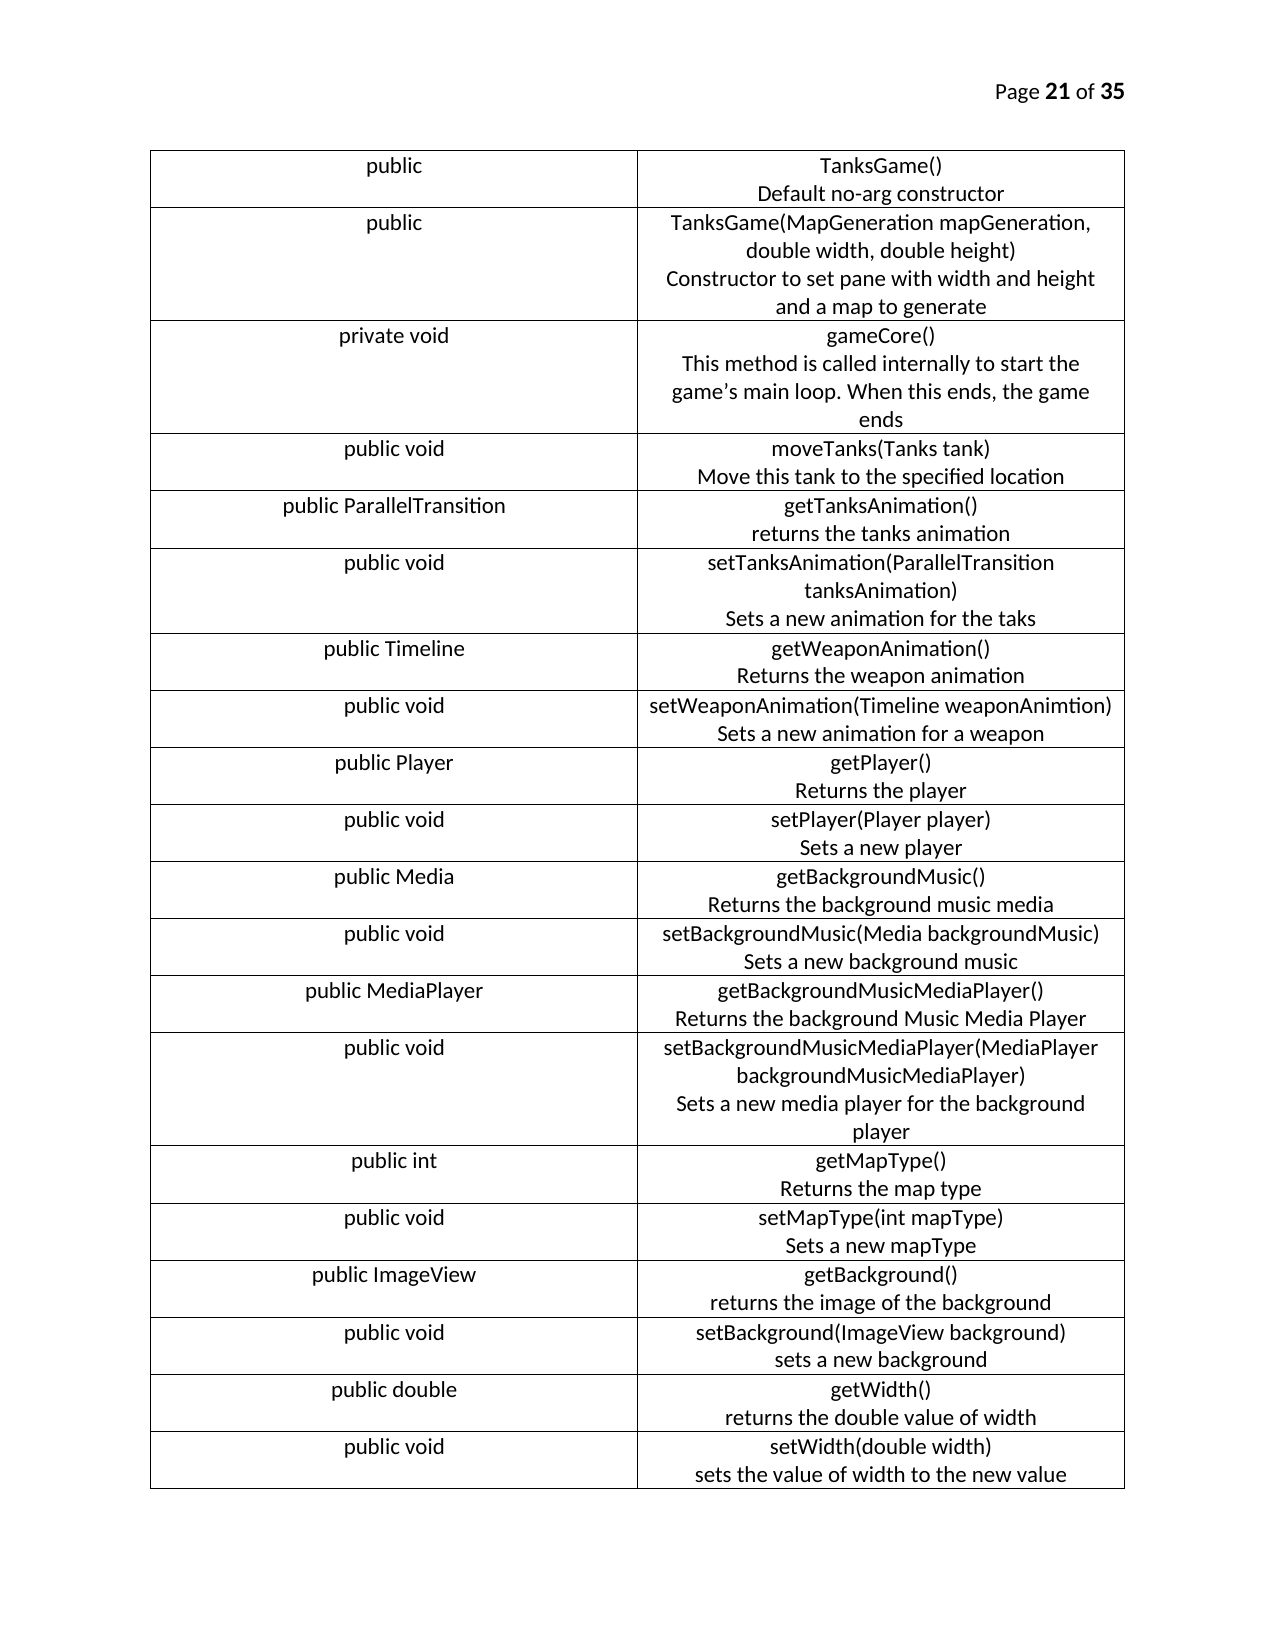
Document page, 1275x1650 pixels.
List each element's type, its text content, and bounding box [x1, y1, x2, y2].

table_cell setBackgroundMusic(Media backgroundMusic) Sets a new background music [638, 919, 1124, 975]
table_cell getWidth() returns the double value of width [638, 1375, 1124, 1431]
table_cell public int [151, 1146, 637, 1202]
table_cell TanksGame() Default no-arg constructor [638, 151, 1124, 207]
table_cell public void [151, 549, 637, 633]
table_cell public Player [151, 748, 637, 804]
table_cell getWeaponAnimation() Returns the weapon animation [638, 634, 1124, 690]
table_cell moveTanks(Tanks tank) Move this tank to the specified location [638, 434, 1124, 490]
table_cell public MediaPlayer [151, 976, 637, 1032]
table_cell setPlayer(Player player) Sets a new player [638, 805, 1124, 861]
table_cell setMapType(int mapType) Sets a new mapType [638, 1204, 1124, 1259]
table_cell setWeaponAnimation(Timeline weaponAnimtion) Sets a new animation for a weapon [638, 691, 1124, 747]
table_cell gameCore() This method is called internally to start the game’s main loop. When this ends, the game ends [638, 321, 1124, 433]
table_cell public void [151, 434, 637, 490]
table_cell getBackgroundMusicMediaPlayer() Returns the background Music Media Player [638, 976, 1124, 1032]
table_cell public [151, 208, 637, 320]
table_cell public void [151, 1033, 637, 1145]
table_cell getMapType() Returns the map type [638, 1146, 1124, 1202]
table_cell public Media [151, 862, 637, 918]
table_cell public void [151, 1204, 637, 1259]
table_cell public ImageView [151, 1261, 637, 1317]
table_cell public void [151, 919, 637, 975]
table_cell setWidth(double width) sets the value of width to the new value [638, 1432, 1124, 1488]
table_cell public void [151, 1432, 637, 1488]
table_cell private void [151, 321, 637, 433]
table_cell public [151, 151, 637, 207]
table_cell public Timeline [151, 634, 637, 690]
table_cell getBackground() returns the image of the background [638, 1261, 1124, 1317]
table_cell setTanksAnimation(ParallelTransition tanksAnimation) Sets a new animation for the taks [638, 549, 1124, 633]
table_cell getTanksAnimation() returns the tanks animation [638, 491, 1124, 547]
table_cell public void [151, 805, 637, 861]
table_cell public void [151, 691, 637, 747]
table_cell getBackgroundMusic() Returns the background music media [638, 862, 1124, 918]
table_cell public void [151, 1318, 637, 1374]
table_cell setBackgroundMusicMediaPlayer(MediaPlayer backgroundMusicMediaPlayer) Sets a new media player for the background player [638, 1033, 1124, 1145]
table_cell public double [151, 1375, 637, 1431]
table_cell getPlayer() Returns the player [638, 748, 1124, 804]
table_cell setBackground(ImageView background) sets a new background [638, 1318, 1124, 1374]
table_cell public ParallelTransition [151, 491, 637, 547]
table_cell TanksGame(MapGeneration mapGeneration, double width, double height) Constructor to set pane with width and height and a map to generate [638, 208, 1124, 320]
